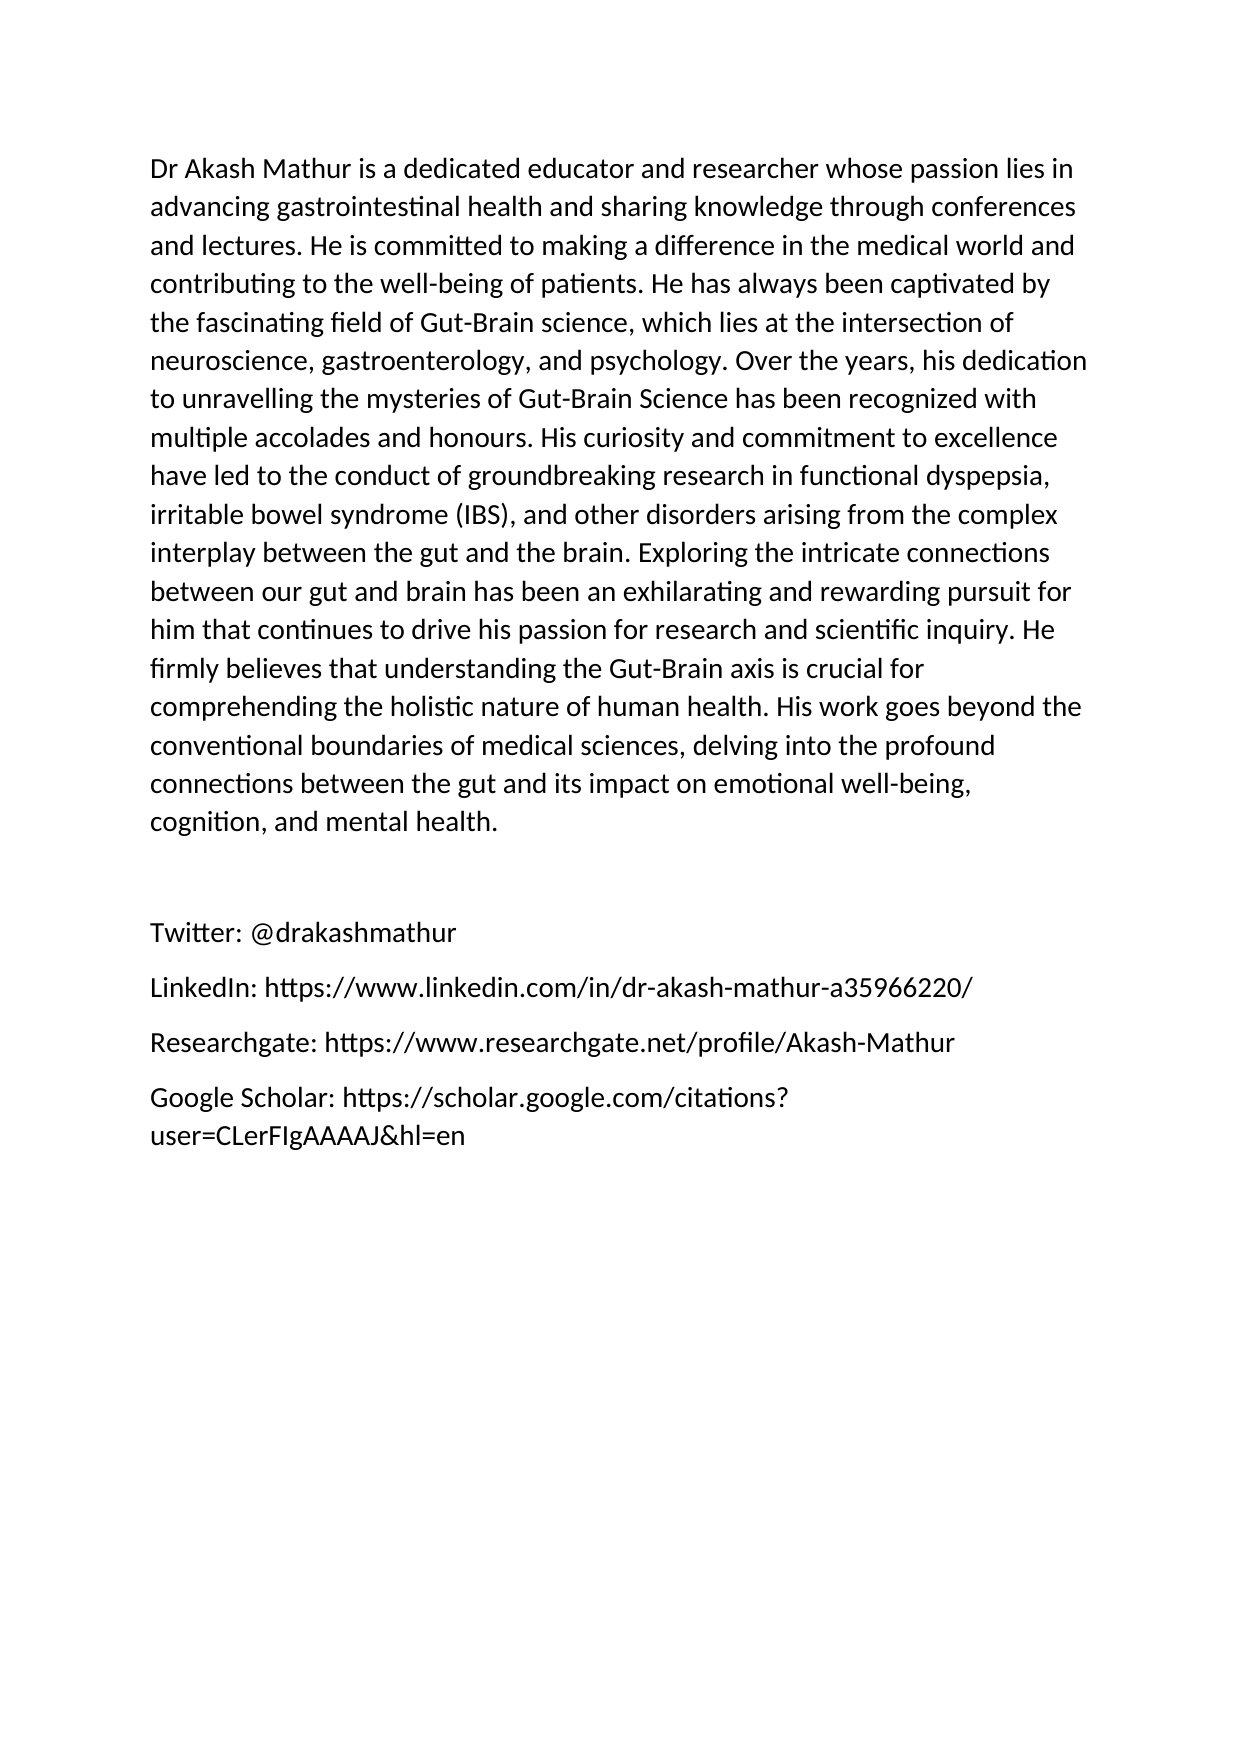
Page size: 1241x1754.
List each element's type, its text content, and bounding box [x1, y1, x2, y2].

text Google Scholar: https://scholar.google.com/citations?user=CLerFIgAAAAJ&hl=en [150, 1079, 1090, 1153]
text Researchgate: https://www.researchgate.net/profile/Akash-Mathur [150, 1024, 1090, 1059]
text Dr Akash Mathur is a dedicated educator and researcher whose passion lies in advancing gastrointestinal health and sharing knowledge through conferences and lectures. He is committed to making a difference in the medical world and contributing to the well-being of patients. He has always been captivated by the fascinating field of Gut-Brain science, which lies at the intersection of neuroscience, gastroenterology, and psychology. Over the years, his dedication to unravelling the mysteries of Gut-Brain Science has been recognized with multiple accolades and honours. His curiosity and commitment to excellence have led to the conduct of groundbreaking research in functional dyspepsia, irritable bowel syndrome (IBS), and other disorders arising from the complex interplay between the gut and the brain. Exploring the intricate connections between our gut and brain has been an exhilarating and rewarding pursuit for him that continues to drive his passion for research and scientific inquiry. He firmly believes that understanding the Gut-Brain axis is crucial for comprehending the holistic nature of human health. His work goes beyond the conventional boundaries of medical sciences, delving into the profound connections between the gut and its impact on emotional well-being, cognition, and mental health. [150, 150, 1090, 839]
text Twitter: @drakashmathur [150, 914, 1090, 949]
text LinkedIn: https://www.linkedin.com/in/dr-akash-mathur-a35966220/ [150, 969, 1090, 1004]
